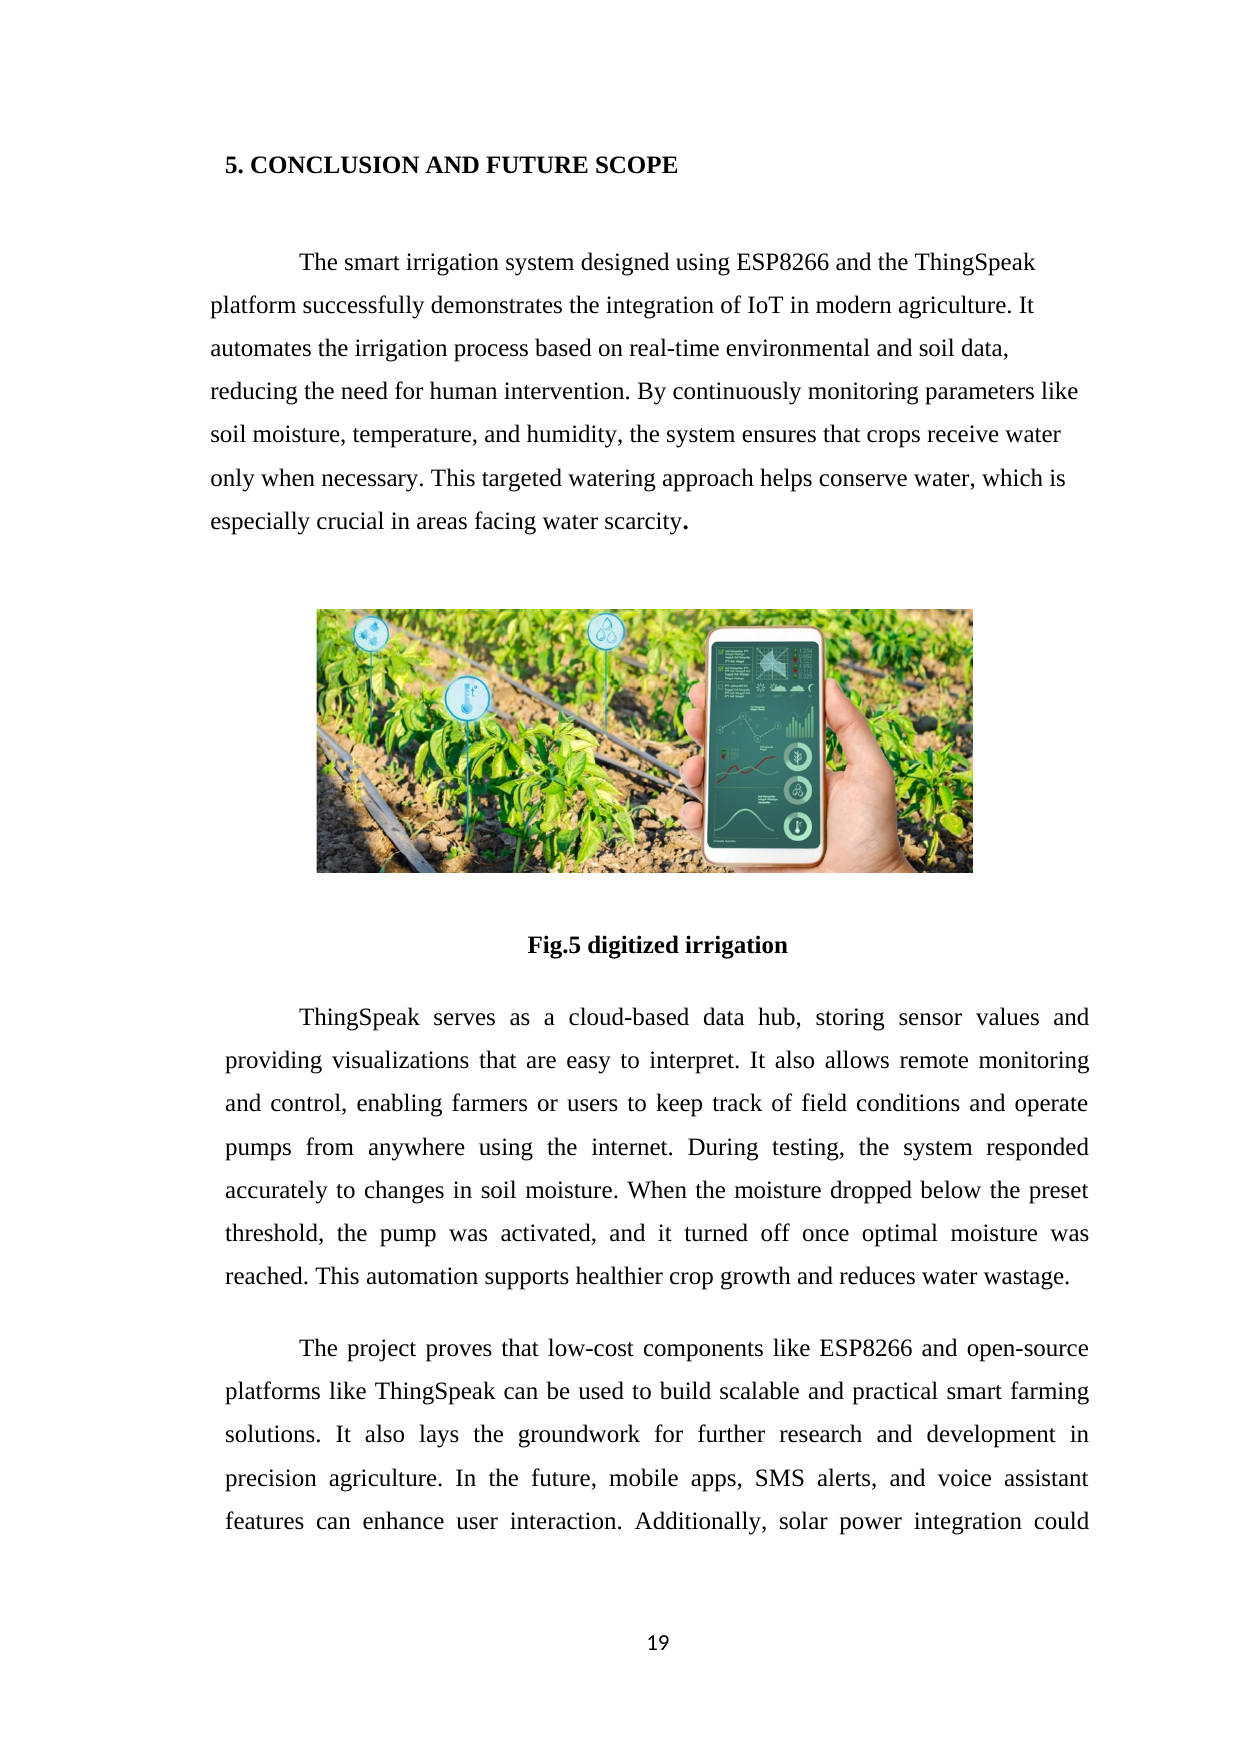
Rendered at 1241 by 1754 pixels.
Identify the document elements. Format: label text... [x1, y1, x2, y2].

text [225, 1333, 1090, 1534]
list The smart irrigation system designed using ESP8266 and the ThingSpeak platform successfully demonstrates the integration of IoT in modern agriculture. It automates the irrigation process based on real-time environmental and soil data, reducing the need for human intervention. By continuously monitoring parameters like soil moisture, temperature, and humidity, the system ensures that crops receive water only when necessary. This targeted watering approach helps conserve water, which is especially crucial in areas facing water scarcity. [210, 247, 1080, 534]
text 5. CONCLUSION AND FUTURE SCOPE [225, 150, 1090, 179]
picture [316, 609, 973, 873]
text ThingSpeak serves as a cloud-based data hub, storing sensor values and providing visualizations that are easy to interpret. It also allows remote monitoring and control, enabling farmers or users to keep track of field conditions and operate pumps from anywhere using the internet. During testing, the system responded accurately to changes in soil moisture. When the moisture dropped below the preset threshold, the pump was activated, and it turned off once optimal moisture was reached. This automation supports healthier crop growth and reduces water wastage. [225, 1002, 1090, 1290]
